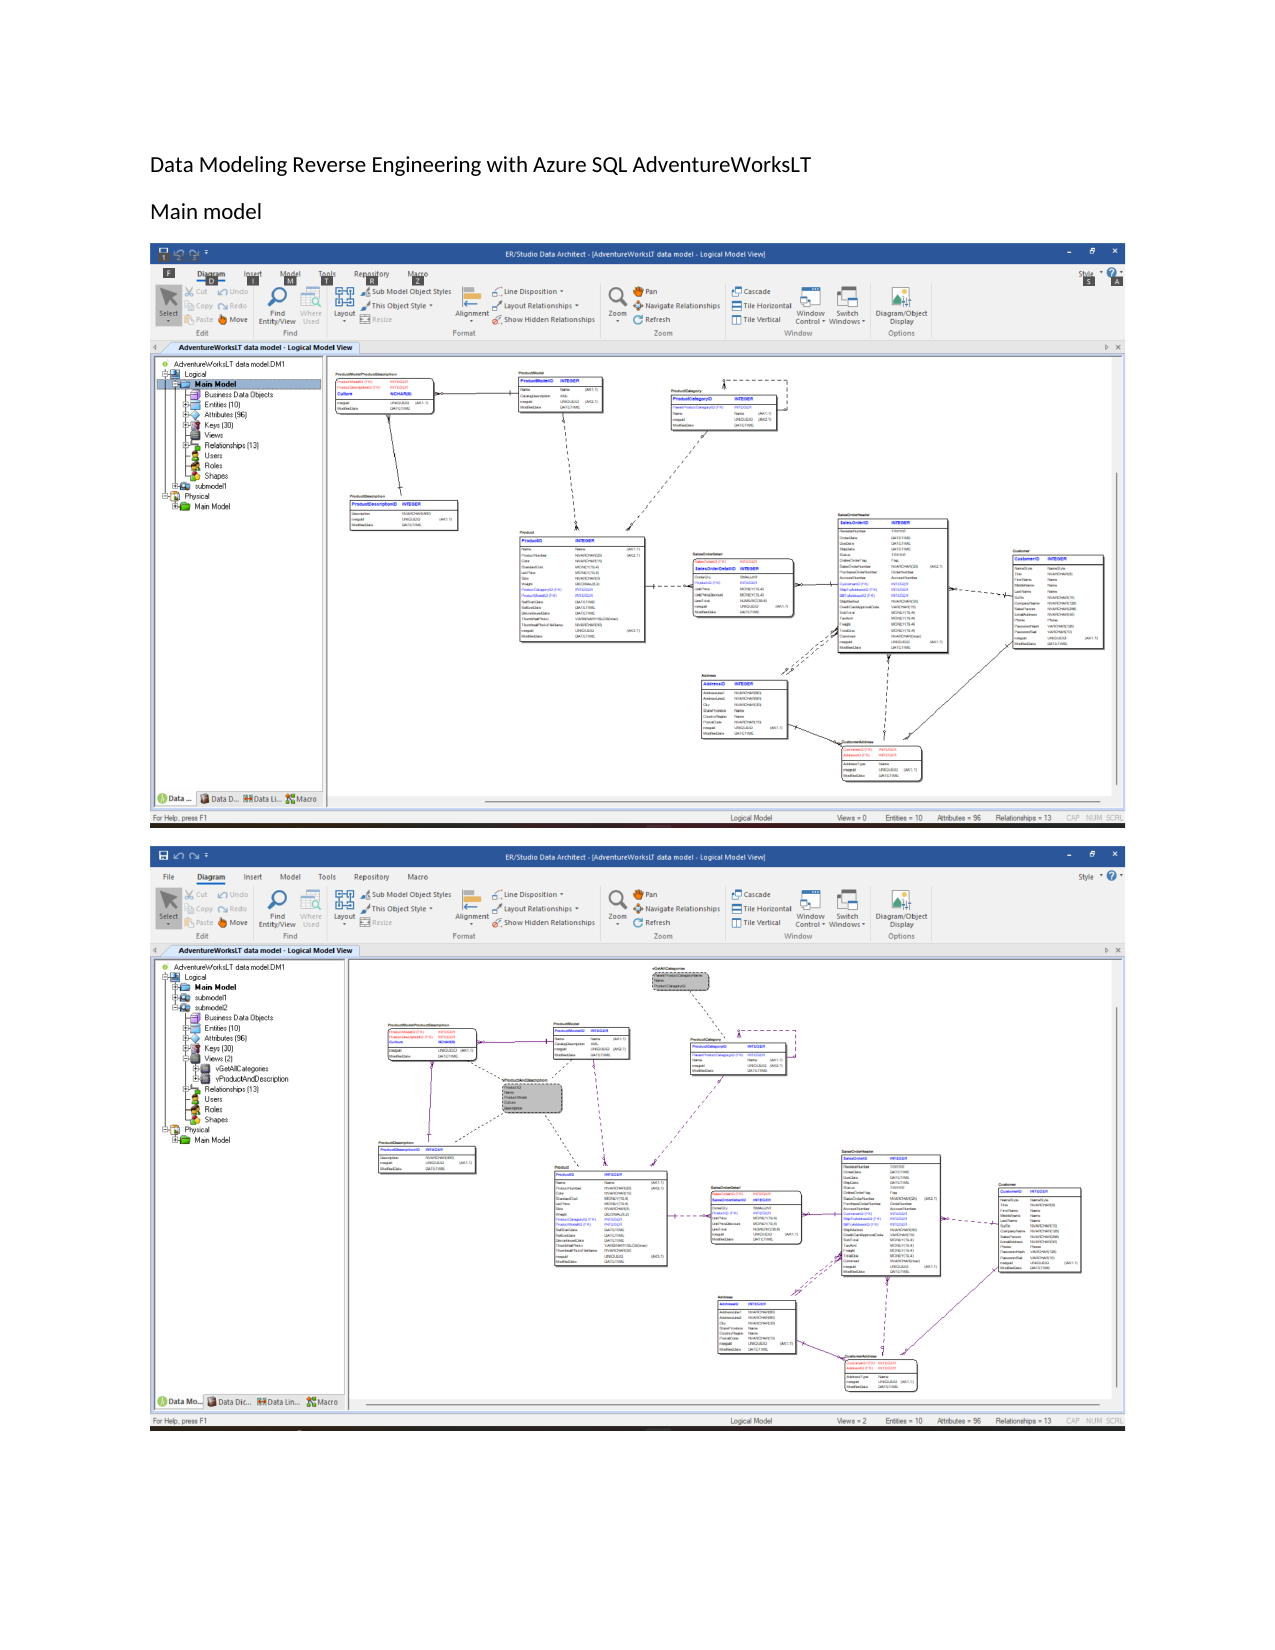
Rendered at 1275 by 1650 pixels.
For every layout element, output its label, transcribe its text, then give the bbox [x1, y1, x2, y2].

picture [150, 243, 1125, 828]
text Main model [150, 197, 1125, 225]
picture [150, 846, 1125, 1431]
text Data Modeling Reverse Engineering with Azure SQL AdventureWorksLT [150, 150, 1125, 178]
